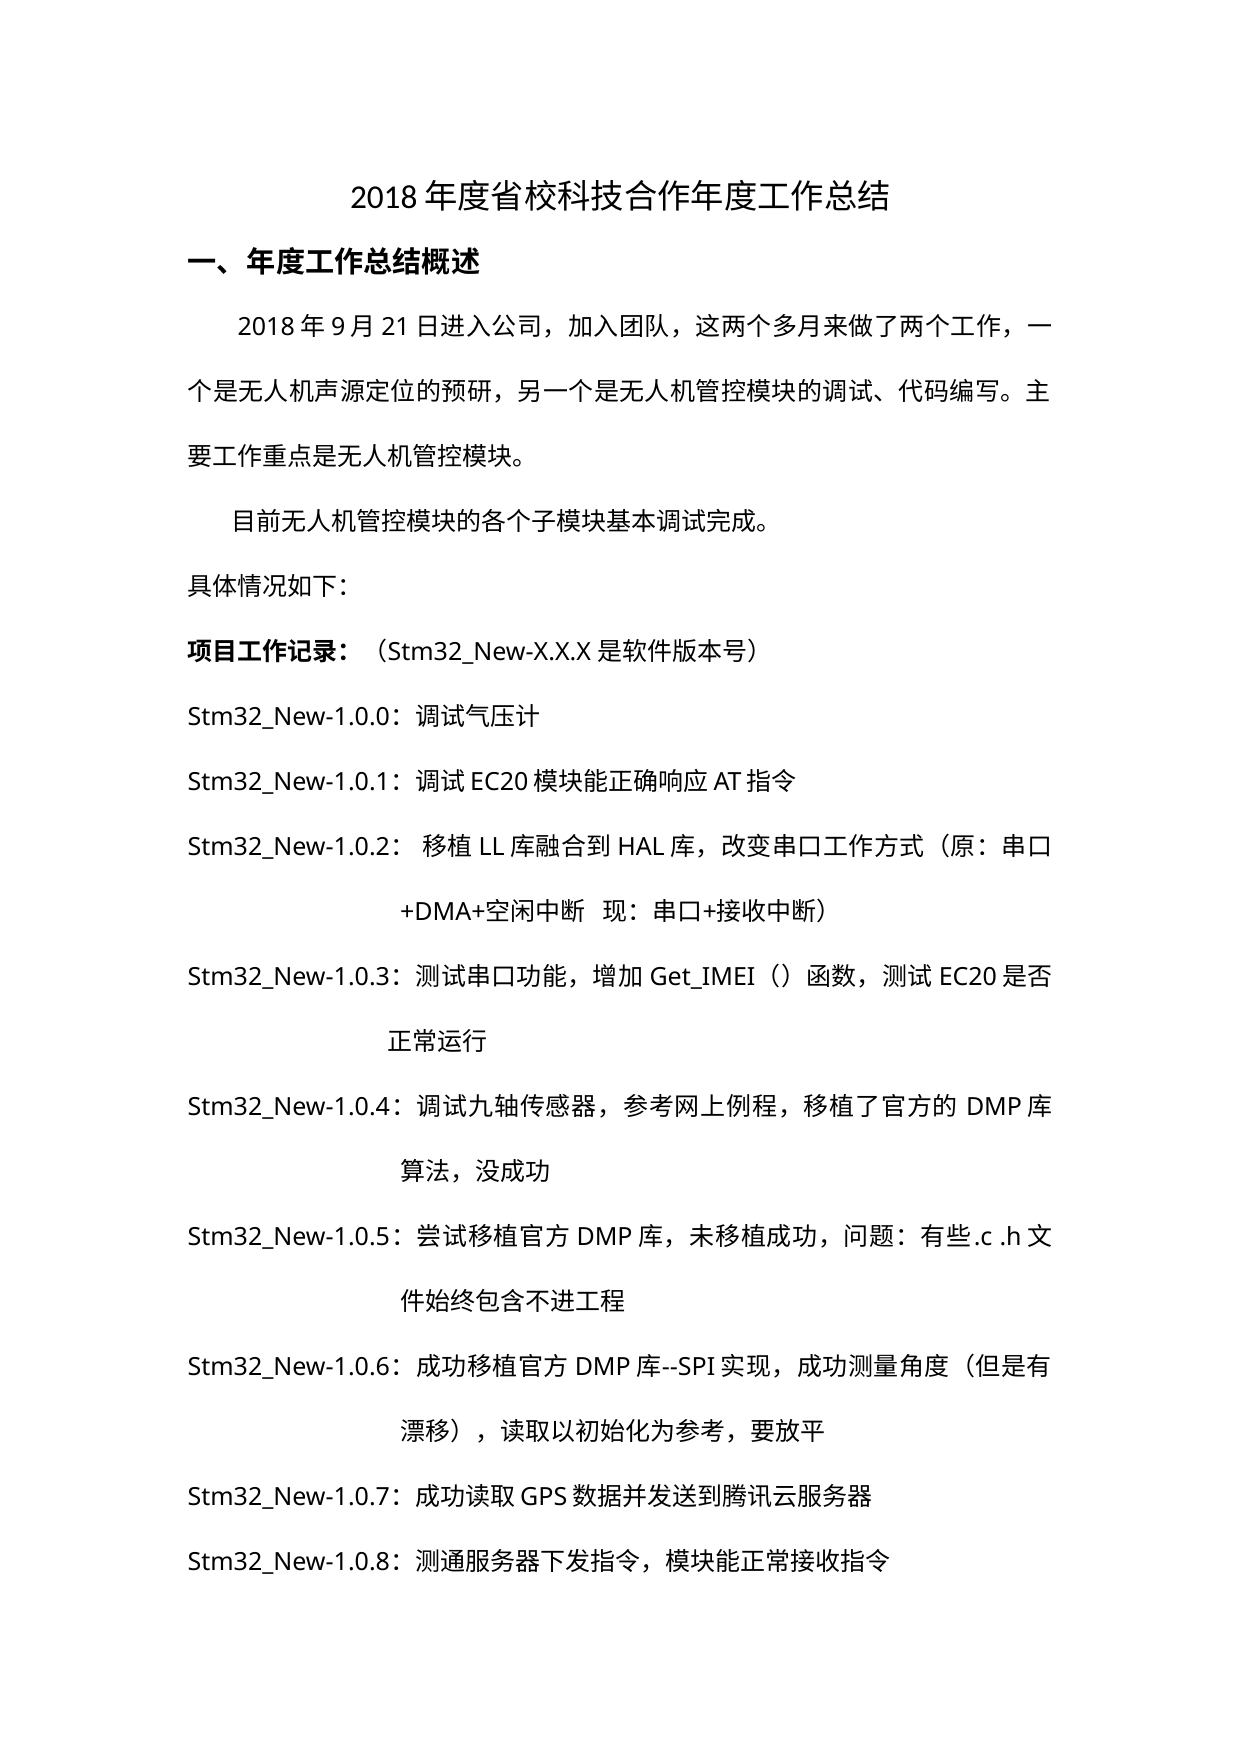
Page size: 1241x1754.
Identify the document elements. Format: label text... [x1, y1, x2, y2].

text 项目工作记录：（Stm32_New-X.X.X 是软件版本号） [187, 617, 1053, 682]
text 目前无人机管控模块的各个子模块基本调试完成。 [187, 487, 1053, 552]
list 年度工作总结概述 [187, 227, 1053, 292]
text Stm32_New-1.0.0：调试气压计 [187, 682, 1053, 747]
text Stm32_New-1.0.4：调试九轴传感器，参考网上例程，移植了官方的DMP库算法，没成功 [187, 1072, 1053, 1202]
text Stm32_New-1.0.5：尝试移植官方DMP库，未移植成功，问题：有些.c .h文件始终包含不进工程 [187, 1202, 1053, 1332]
text Stm32_New-1.0.8：测通服务器下发指令，模块能正常接收指令 [187, 1527, 1053, 1592]
text Stm32_New-1.0.1：调试EC20模块能正确响应AT指令 [187, 747, 1053, 812]
text 2018年度省校科技合作年度工作总结 [187, 162, 1053, 227]
text 2018年9月21日进入公司，加入团队，这两个多月来做了两个工作，一个是无人机声源定位的预研，另一个是无人机管控模块的调试、代码编写。主要工作重点是无人机管控模块。 [187, 292, 1053, 487]
text Stm32_New-1.0.3：测试串口功能，增加Get_IMEI（）函数，测试EC20是否正常运行 [187, 942, 1053, 1072]
text Stm32_New-1.0.7：成功读取GPS数据并发送到腾讯云服务器 [187, 1462, 1053, 1527]
text Stm32_New-1.0.6：成功移植官方DMP库--SPI实现，成功测量角度（但是有漂移），读取以初始化为参考，要放平 [187, 1332, 1053, 1462]
text 具体情况如下： [187, 552, 1053, 617]
text Stm32_New-1.0.2： 移植LL库融合到HAL库，改变串口工作方式（原：串口+DMA+空闲中断 现：串口+接收中断） [187, 812, 1053, 942]
